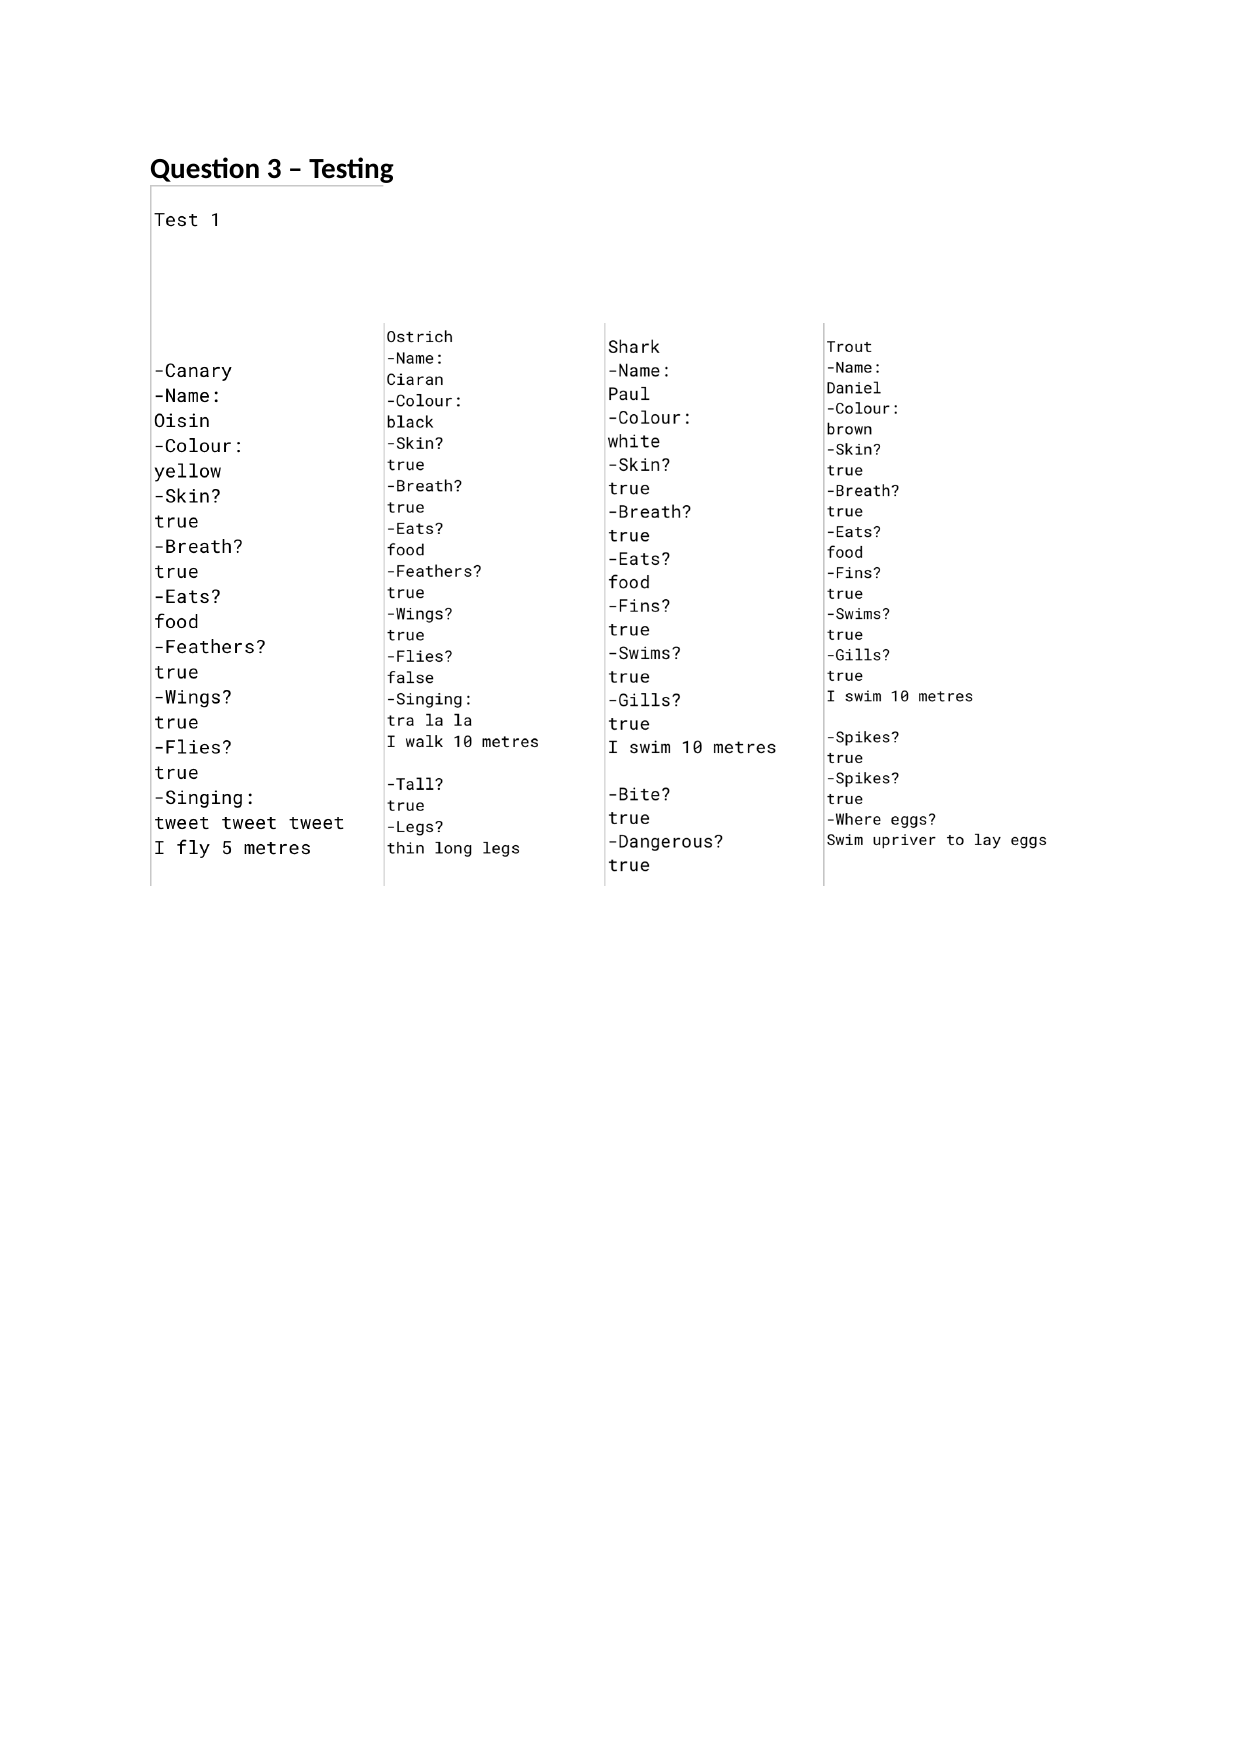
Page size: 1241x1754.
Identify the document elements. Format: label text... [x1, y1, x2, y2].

text Question 3 – Testing [150, 150, 1090, 186]
picture [150, 185, 1055, 886]
